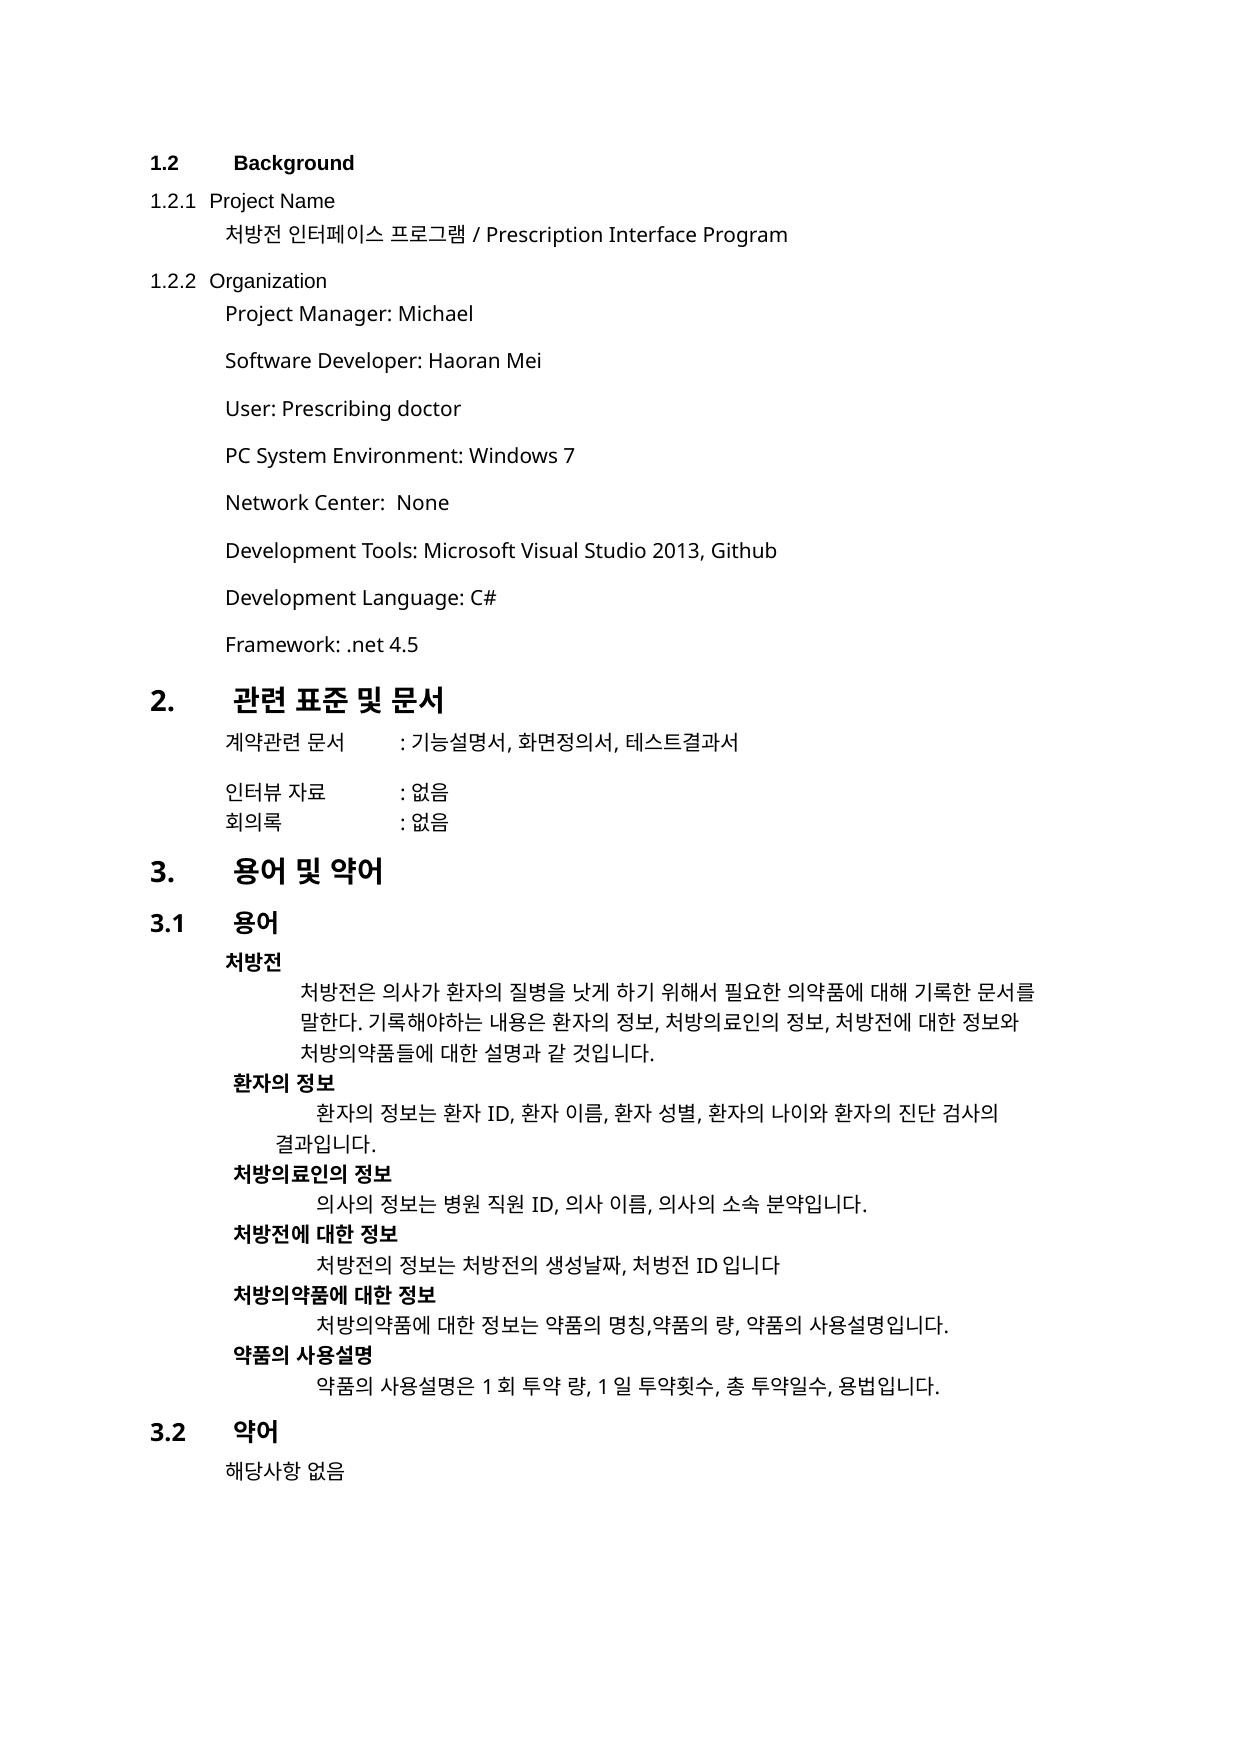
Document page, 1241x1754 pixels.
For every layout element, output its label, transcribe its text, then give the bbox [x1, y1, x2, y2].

list 회의록 : 없음 [225, 806, 1090, 836]
list 처방의약품에 대한 정보는 약품의 명칭,약품의 량, 약품의 사용설명입니다. [233, 1309, 1090, 1340]
list 관련 표준 및 문서 [150, 678, 1090, 720]
text Project Manager: Michael [225, 299, 1090, 328]
list 처방전의 정보는 처방전의 생성날짜, 처벙전 ID입니다 [233, 1249, 1090, 1279]
list 인터뷰 자료 : 없음 [225, 776, 1090, 806]
text PC System Environment: Windows 7 [225, 441, 1090, 470]
subtitle Background [150, 150, 1090, 175]
subtitle Organization [150, 268, 1090, 293]
text 약어 [150, 1413, 1090, 1449]
subtitle Project Name [150, 187, 1090, 212]
list 처방전은 의사가 환자의 질병을 낫게 하기 위해서 필요한 의약품에 대해 기록한 문서를 말한다. 기록해야하는 내용은 환자의 정보, 처방의료인의 정보, 처방전에 대한 정보와 처방의약품들에 대한 설명과 같 것입니다. [300, 976, 1090, 1067]
text Framework: .net 4.5 [225, 630, 1090, 659]
list 약품의 사용설명은 1회 투약 량, 1일 투약횟수, 총 투약일수, 용법입니다. [233, 1370, 1090, 1400]
text Development Language: C# [225, 583, 1090, 612]
list 처방의약품에 대한 정보 [233, 1279, 1090, 1309]
list 약품의 사용설명 [233, 1340, 1090, 1370]
list 용어 및 약어 [150, 849, 1090, 891]
list 의사의 정보는 병원 직원 ID, 의사 이름, 의사의 소속 분약입니다. [233, 1188, 1090, 1219]
text User: Prescribing doctor [225, 394, 1090, 422]
list 처방전 [225, 946, 1090, 976]
list 환자의 정보는 환자 ID, 환자 이름, 환자 성별, 환자의 나이와 환자의 진단 검사의 결과입니다. [233, 1097, 1090, 1158]
list 환자의 정보 [233, 1067, 1090, 1097]
text 해당사항 없음 [225, 1455, 1090, 1485]
list 처방전에 대한 정보 [233, 1219, 1090, 1249]
text 계약관련 문서 : 기능설명서, 화면정의서, 테스트결과서 [225, 726, 1090, 757]
text Development Tools: Microsoft Visual Studio 2013, Github [225, 536, 1090, 564]
text 용어 [150, 904, 1090, 940]
text Network Center: None [225, 488, 1090, 517]
list 처방의료인의 정보 [233, 1158, 1090, 1188]
text Software Developer: Haoran Mei [225, 347, 1090, 375]
text 처방전 인터페이스 프로그램 / Prescription Interface Program [225, 219, 1090, 249]
